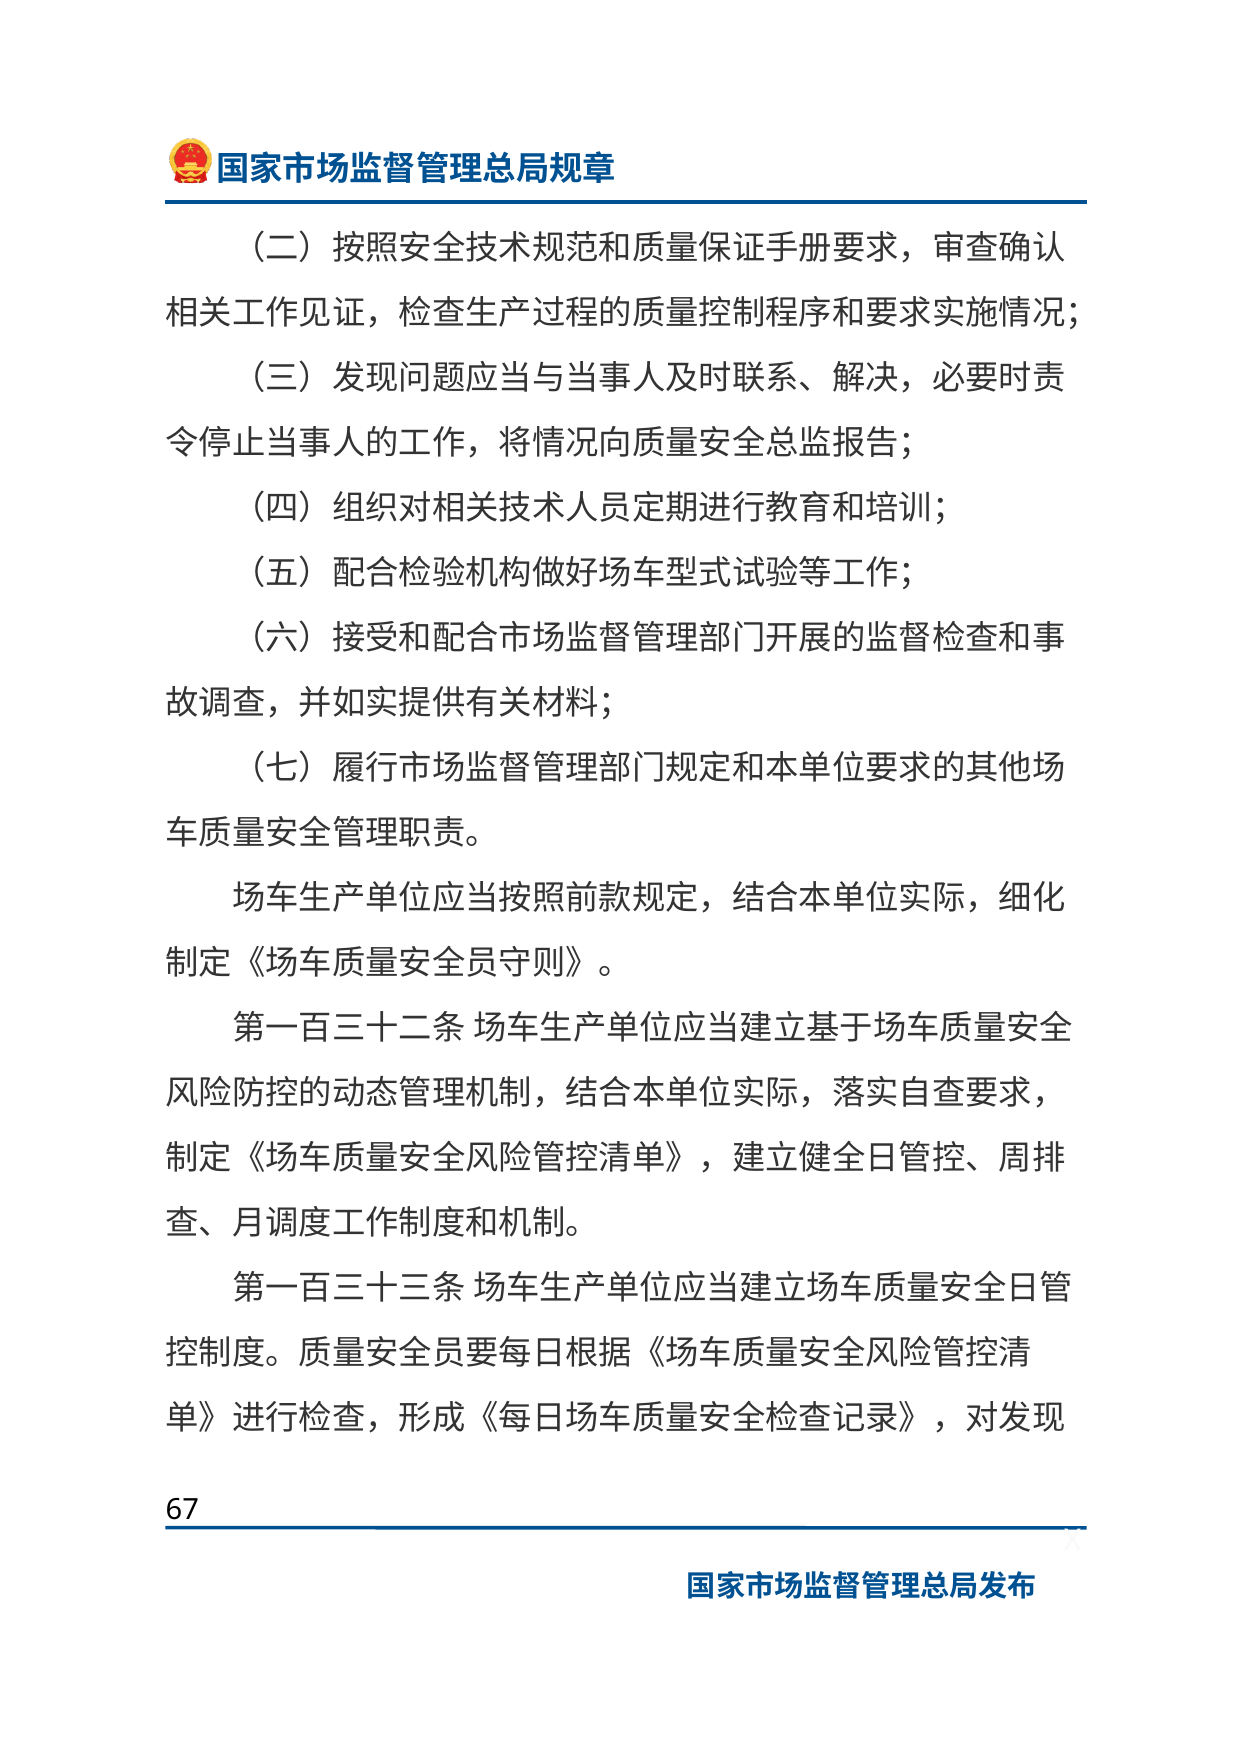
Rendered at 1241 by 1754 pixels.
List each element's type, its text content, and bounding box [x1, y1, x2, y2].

text （四）组织对相关技术人员定期进行教育和培训； [165, 473, 1087, 538]
text （七）履行市场监督管理部门规定和本单位要求的其他场车质量安全管理职责。 [165, 733, 1087, 863]
text 第一百三十二条 场车生产单位应当建立基于场车质量安全风险防控的动态管理机制，结合本单位实际，落实自查要求，制定《场车质量安全风险管控清单》，建立健全日管控、周排查、月调度工作制度和机制。 [165, 993, 1087, 1253]
picture [165, 136, 216, 187]
text 场车生产单位应当按照前款规定，结合本单位实际，细化制定《场车质量安全员守则》。 [165, 863, 1087, 993]
text 第一百三十三条 场车生产单位应当建立场车质量安全日管控制度。质量安全员要每日根据《场车质量安全风险管控清单》进行检查，形成《每日场车质量安全检查记录》，对发现的质量安全风险隐患，应当立即采取防范措施，及时上报质量安全总监或者单位主要负责人。未发现问题的，也应当予以记录，实行零风险报告。 [165, 1253, 1087, 1448]
text （三）发现问题应当与当事人及时联系、解决，必要时责令停止当事人的工作，将情况向质量安全总监报告； [165, 343, 1087, 473]
text （五）配合检验机构做好场车型式试验等工作； [165, 538, 1087, 603]
text （二）按照安全技术规范和质量保证手册要求，审查确认相关工作见证，检查生产过程的质量控制程序和要求实施情况； [165, 213, 1087, 343]
text （六）接受和配合市场监督管理部门开展的监督检查和事故调查，并如实提供有关材料； [165, 603, 1087, 733]
